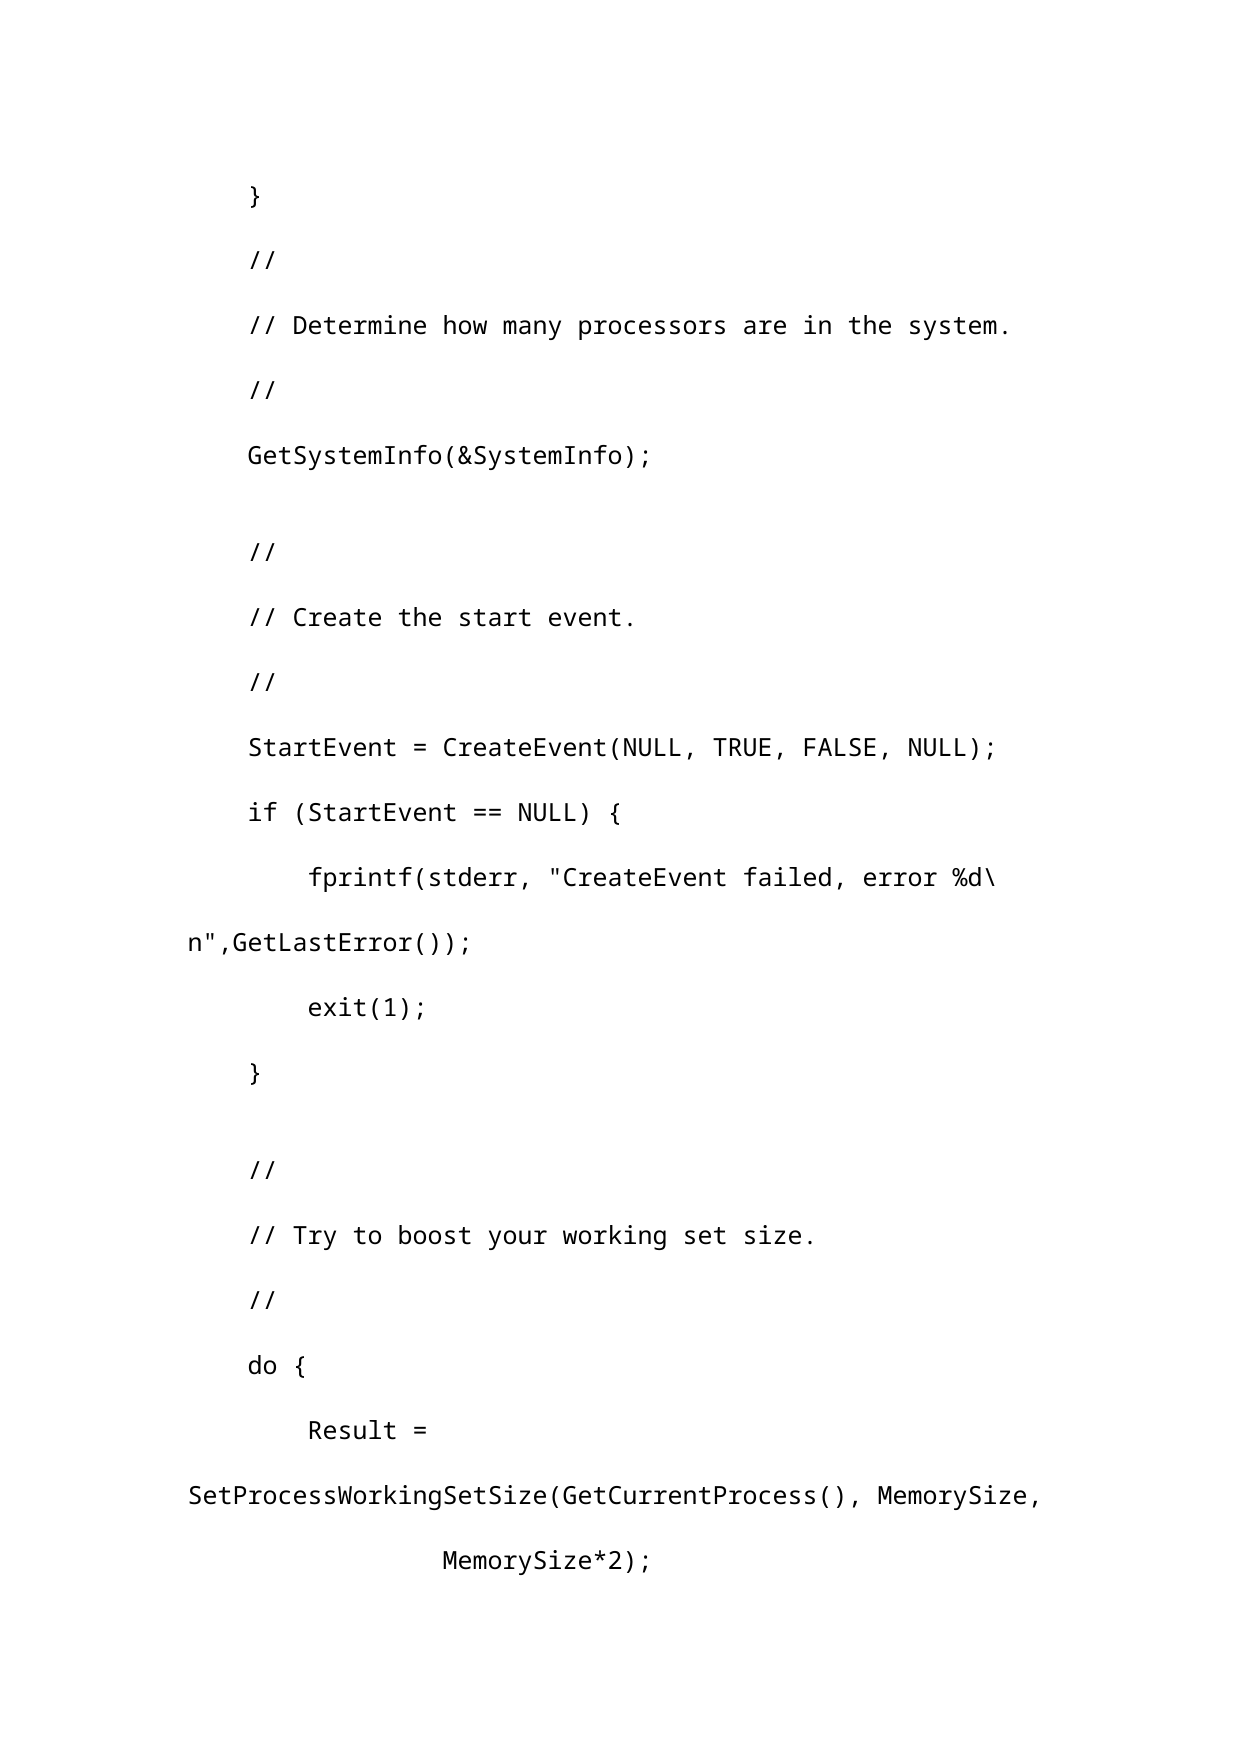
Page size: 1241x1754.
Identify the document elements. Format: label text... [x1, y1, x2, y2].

text // [187, 519, 1053, 584]
text Result = SetProcessWorkingSetSize(GetCurrentProcess(), MemorySize, [187, 1397, 1053, 1527]
text // [187, 649, 1053, 714]
text fprintf(stderr, "CreateEvent failed, error %d\n",GetLastError()); [187, 844, 1053, 974]
text MemorySize*2); [187, 1527, 1053, 1592]
text // [187, 1137, 1053, 1202]
text // [187, 357, 1053, 422]
text StartEvent = CreateEvent(NULL, TRUE, FALSE, NULL); [187, 714, 1053, 779]
text // Determine how many processors are in the system. [187, 292, 1053, 357]
text do { [187, 1332, 1053, 1397]
text if (StartEvent == NULL) { [187, 779, 1053, 844]
text } [187, 162, 1053, 227]
text // Create the start event. [187, 584, 1053, 649]
text GetSystemInfo(&SystemInfo); [187, 422, 1053, 487]
text // [187, 1267, 1053, 1332]
text // Try to boost your working set size. [187, 1202, 1053, 1267]
text exit(1); [187, 974, 1053, 1039]
text // [187, 227, 1053, 292]
text } [187, 1039, 1053, 1104]
